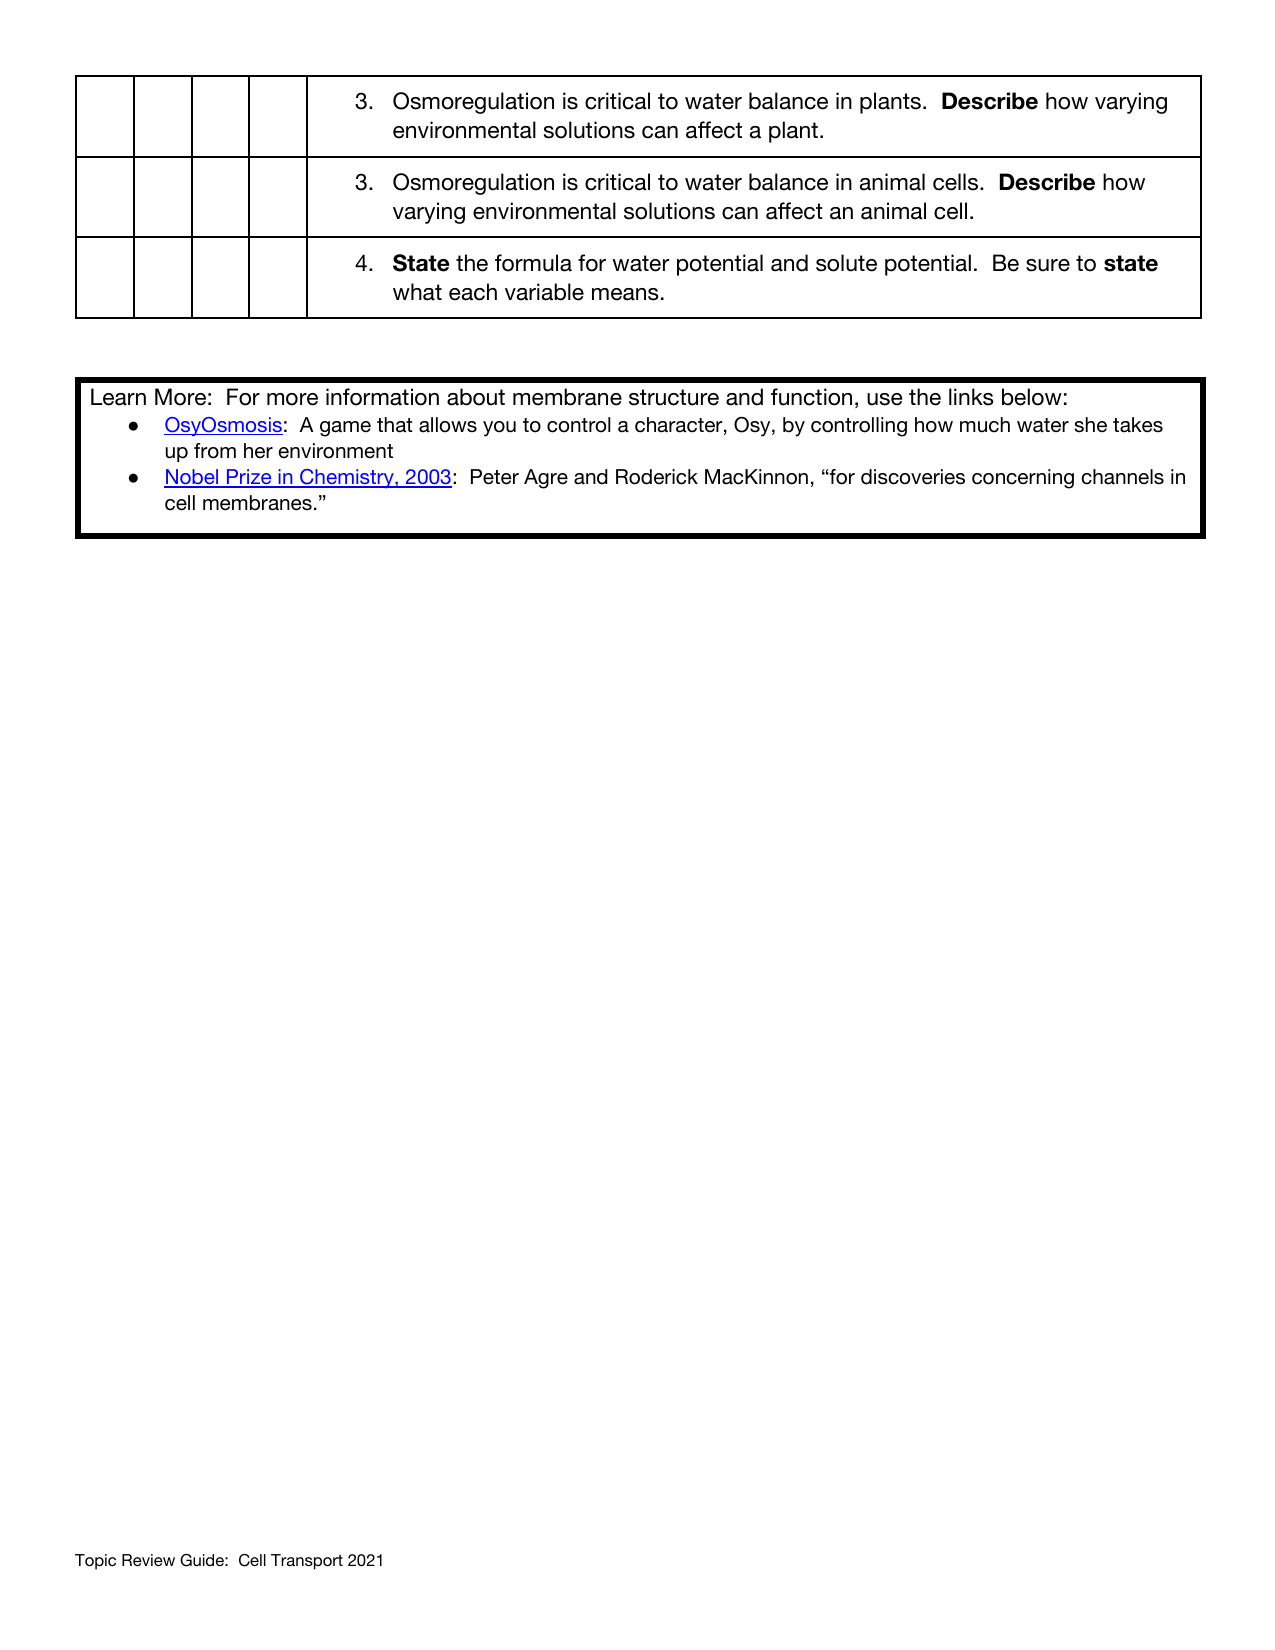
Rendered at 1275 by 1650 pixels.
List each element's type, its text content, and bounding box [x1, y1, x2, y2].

table_cell State the formula for water potential and solute potential. Be sure to state what each variable means. [308, 238, 1200, 317]
table_cell Osmoregulation is critical to water balance in plants. Describe how varying environmental solutions can affect a plant. [308, 77, 1200, 156]
table_cell [77, 158, 133, 236]
table_cell [250, 158, 306, 236]
table_cell [77, 238, 133, 317]
table_cell [77, 77, 133, 156]
table_cell Osmoregulation is critical to water balance in animal cells. Describe how varying environmental solutions can affect an animal cell. [308, 158, 1200, 236]
table_cell [135, 158, 191, 236]
table_cell [135, 238, 191, 317]
table_cell [250, 77, 306, 156]
table_cell [193, 77, 248, 156]
table_cell [193, 158, 248, 236]
table_cell [135, 77, 191, 156]
table_cell [193, 238, 248, 317]
table_header Learn More: For more information about membrane structure and function, use the links below: OsyOsmosis: A game that allows you to control a character, Osy, by controlling how much water she takes up from her environment Nobel Prize in Chemistry, 2003: Peter Agre and Roderick MacKinnon, “for discoveries concerning channels in cell membranes.” [81, 383, 1200, 533]
table_cell [250, 238, 306, 317]
